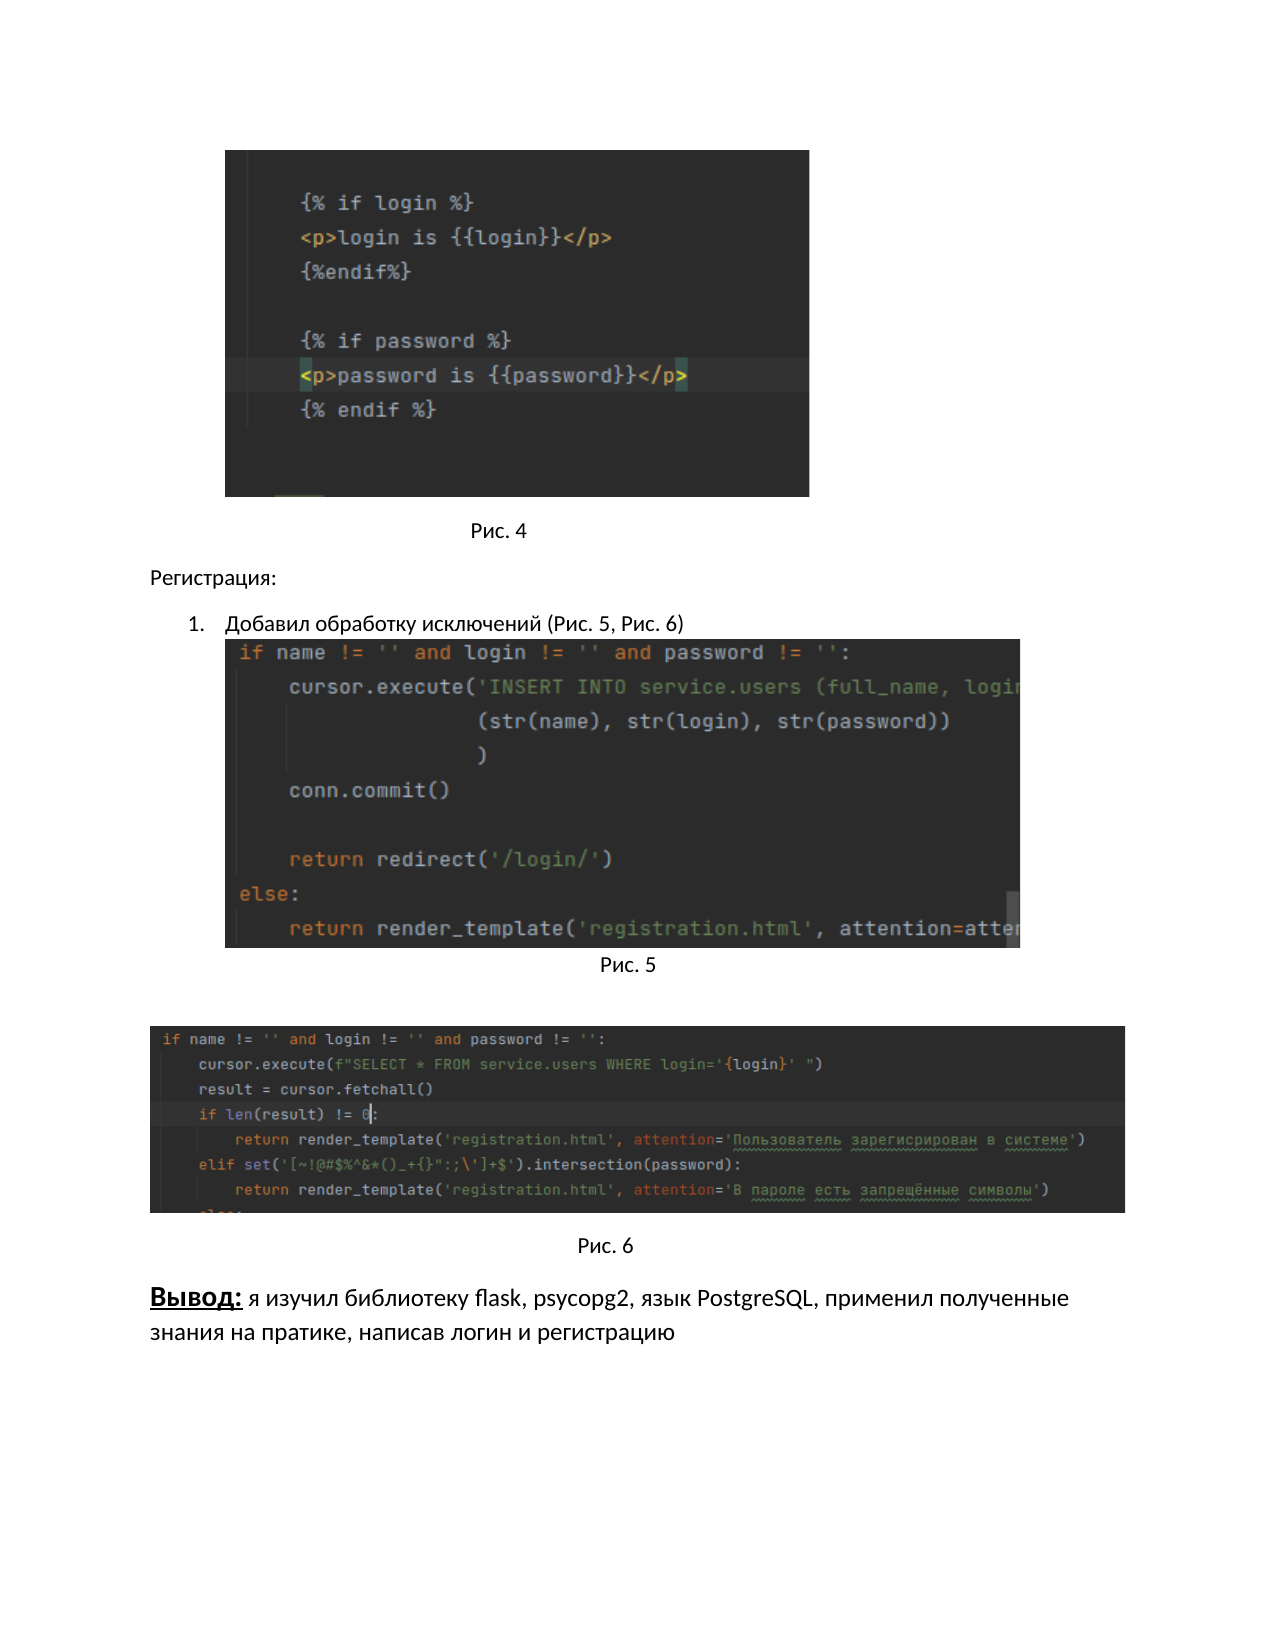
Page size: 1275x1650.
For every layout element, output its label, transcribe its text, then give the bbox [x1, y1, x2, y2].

list Рис. 5 [225, 950, 1125, 978]
text Рис. 6 [150, 1231, 1125, 1259]
text Регистрация: [150, 563, 1125, 591]
picture [150, 1026, 1125, 1213]
text Рис. 4 [150, 516, 1125, 544]
picture [225, 639, 1021, 948]
text Вывод: я изучил библиотеку flask, psycopg2, язык PostgreSQL, применил полученные знания на пратике, написав логин и регистрацию [150, 1278, 1125, 1347]
picture [225, 150, 810, 497]
list Добавил обработку исключений (Рис. 5, Рис. 6) [187, 609, 1125, 637]
